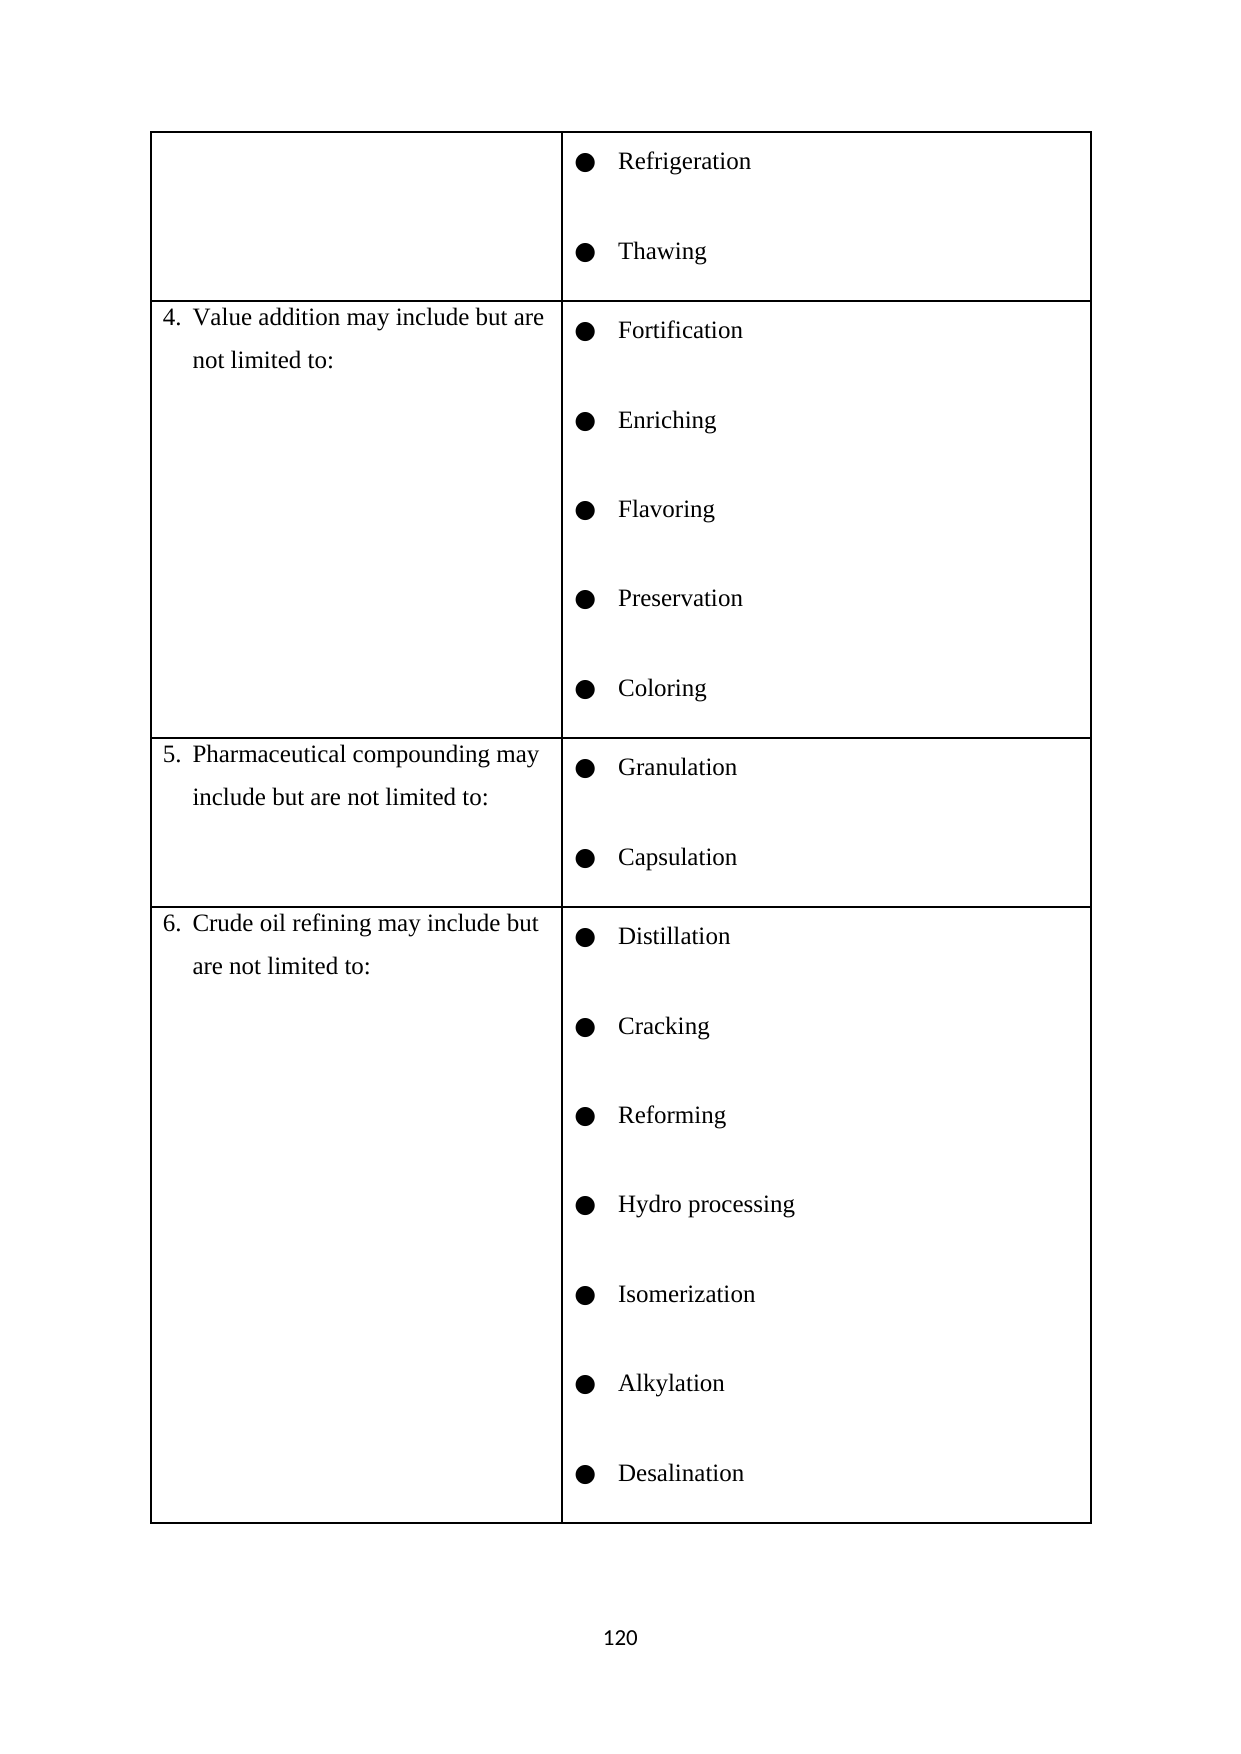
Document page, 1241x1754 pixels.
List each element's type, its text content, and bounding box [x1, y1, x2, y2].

table_cell Granulation Capsulation [563, 739, 1090, 906]
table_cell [152, 908, 561, 1522]
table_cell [563, 908, 1090, 1522]
table_cell Value addition may include but are not limited to: [152, 302, 561, 737]
table_cell Fortification Enriching Flavoring Preservation Coloring [563, 302, 1090, 737]
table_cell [152, 133, 561, 300]
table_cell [563, 133, 1090, 300]
table_cell Pharmaceutical compounding may include but are not limited to: [152, 739, 561, 906]
